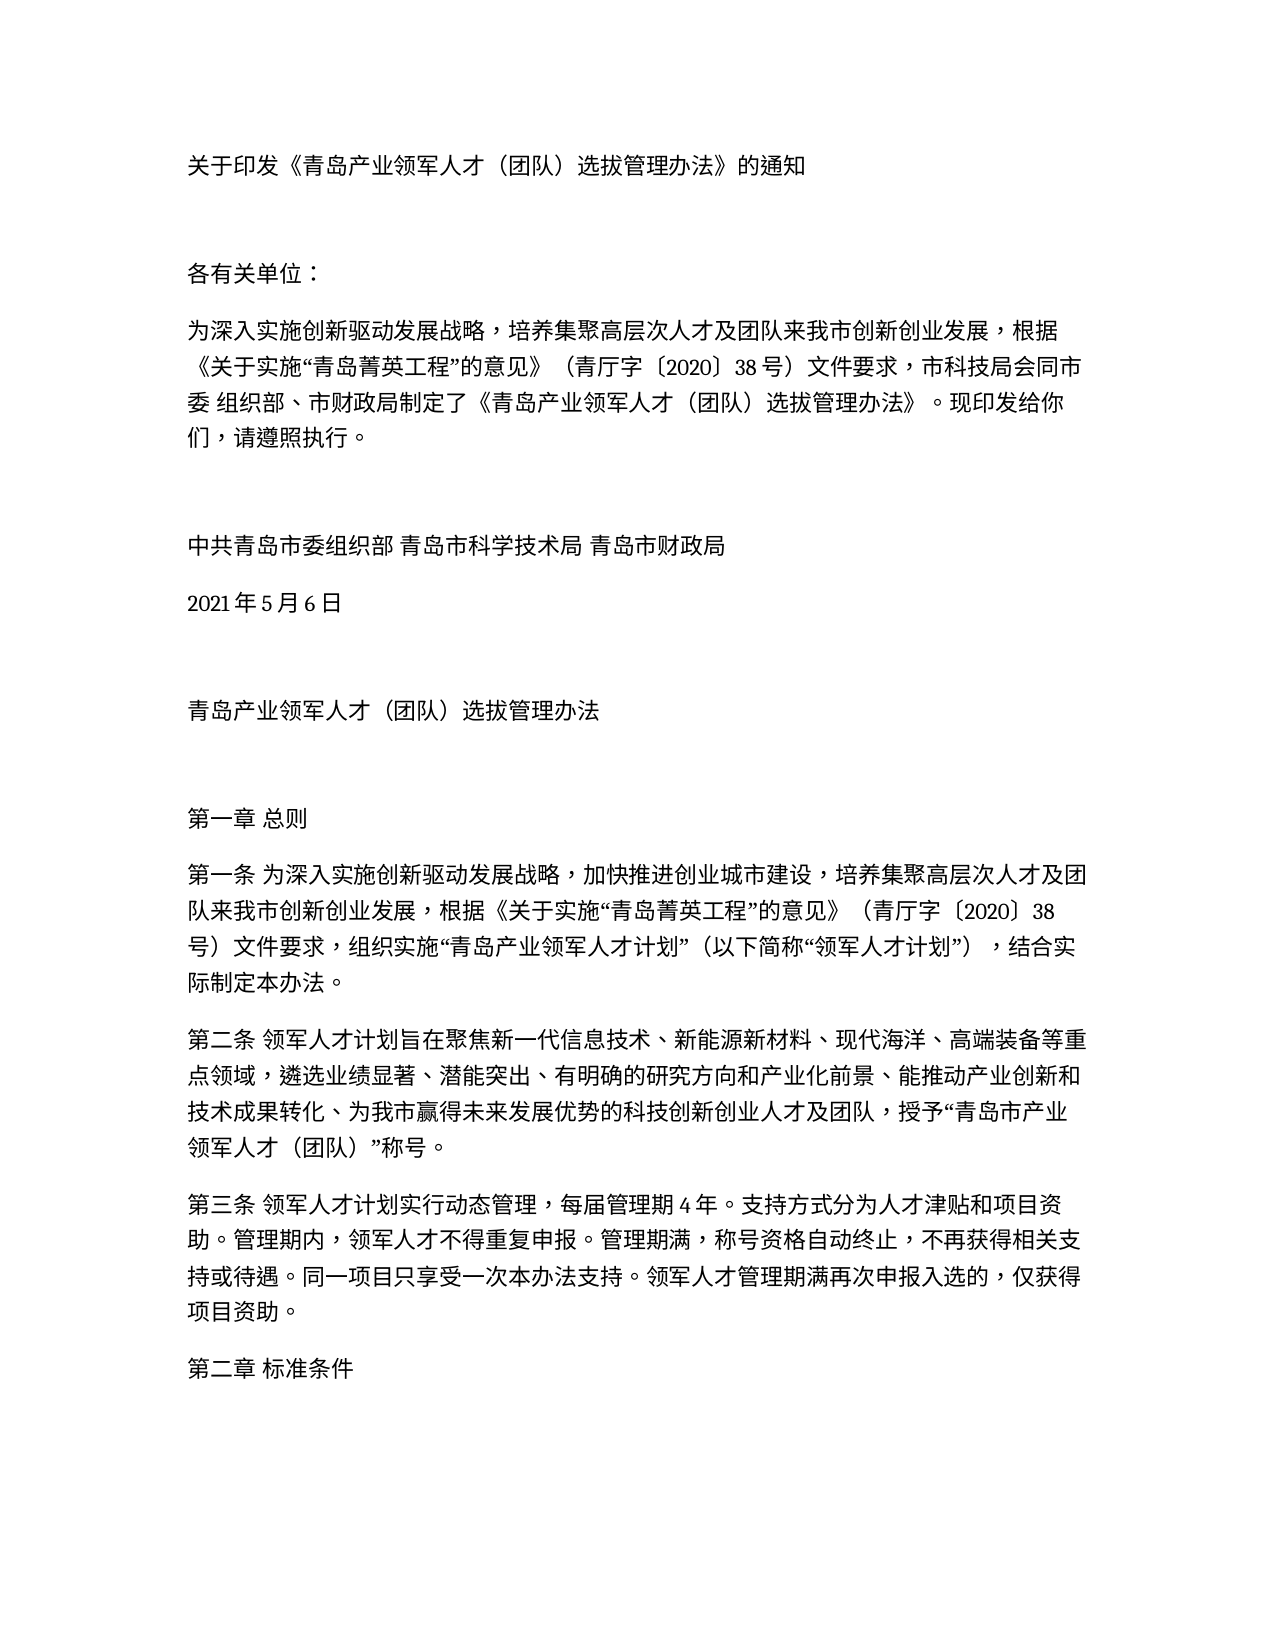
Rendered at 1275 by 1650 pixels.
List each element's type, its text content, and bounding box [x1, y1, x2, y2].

text 第二章 标准条件 [187, 1353, 1087, 1384]
text 为深入实施创新驱动发展战略，培养集聚高层次人才及团队来我市创新创业发展，根据《关于实施“青岛菁英工程”的意见》（青厅字〔2020〕38号）文件要求，市科技局会同市委 组织部、市财政局制定了《青岛产业领军人才（团队）选拔管理办法》。现印发给你们，请遵照执行。 [187, 314, 1087, 454]
text 第二条 领军人才计划旨在聚焦新一代信息技术、新能源新材料、现代海洋、高端装备等重点领域，遴选业绩显著、潜能突出、有明确的研究方向和产业化前景、能推动产业创新和技术成果转化、为我市赢得未来发展优势的科技创新创业人才及团队，授予“青岛市产业领军人才（团队）”称号。 [187, 1024, 1087, 1163]
text 第一条 为深入实施创新驱动发展战略，加快推进创业城市建设，培养集聚高层次人才及团队来我市创新创业发展，根据《关于实施“青岛菁英工程”的意见》（青厅字〔2020〕38号）文件要求，组织实施“青岛产业领军人才计划”（以下简称“领军人才计划”），结合实际制定本办法。 [187, 859, 1087, 998]
text 中共青岛市委组织部 青岛市科学技术局 青岛市财政局 [187, 530, 1087, 561]
text 第一章 总则 [187, 803, 1087, 834]
text 第三条 领军人才计划实行动态管理，每届管理期4年。支持方式分为人才津贴和项目资助。管理期内，领军人才不得重复申报。管理期满，称号资格自动终止，不再获得相关支持或待遇。同一项目只享受一次本办法支持。领军人才管理期满再次申报入选的，仅获得项目资助。 [187, 1188, 1087, 1328]
text 青岛产业领军人才（团队）选拔管理办法 [187, 695, 1087, 726]
text 各有关单位： [187, 258, 1087, 289]
text 2021年5月6日 [187, 587, 1087, 618]
text 关于印发《青岛产业领军人才（团队）选拔管理办法》的通知 [187, 150, 1087, 181]
